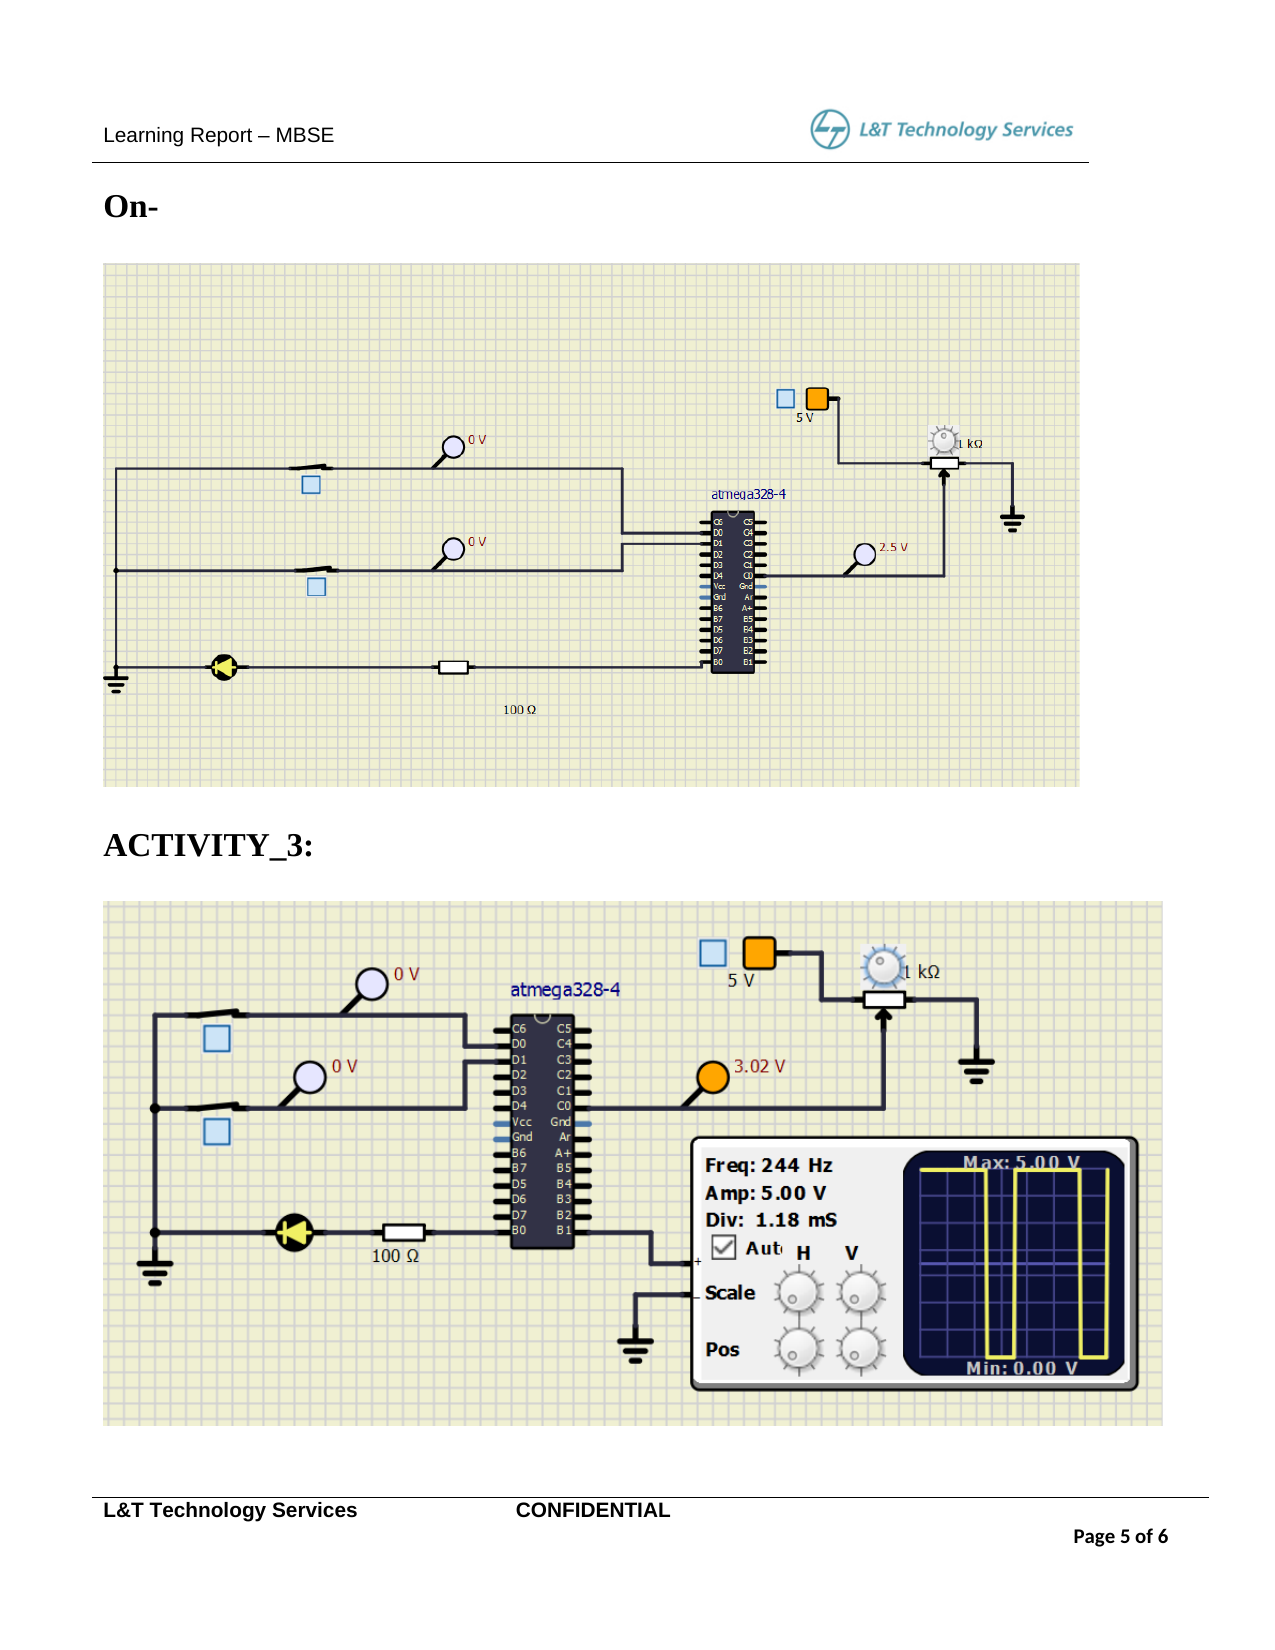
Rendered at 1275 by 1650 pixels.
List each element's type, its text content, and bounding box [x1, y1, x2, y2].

picture [103, 901, 1163, 1426]
text On- [103, 187, 1162, 225]
text ACTIVITY_3: [103, 825, 1162, 863]
picture [103, 263, 1080, 787]
